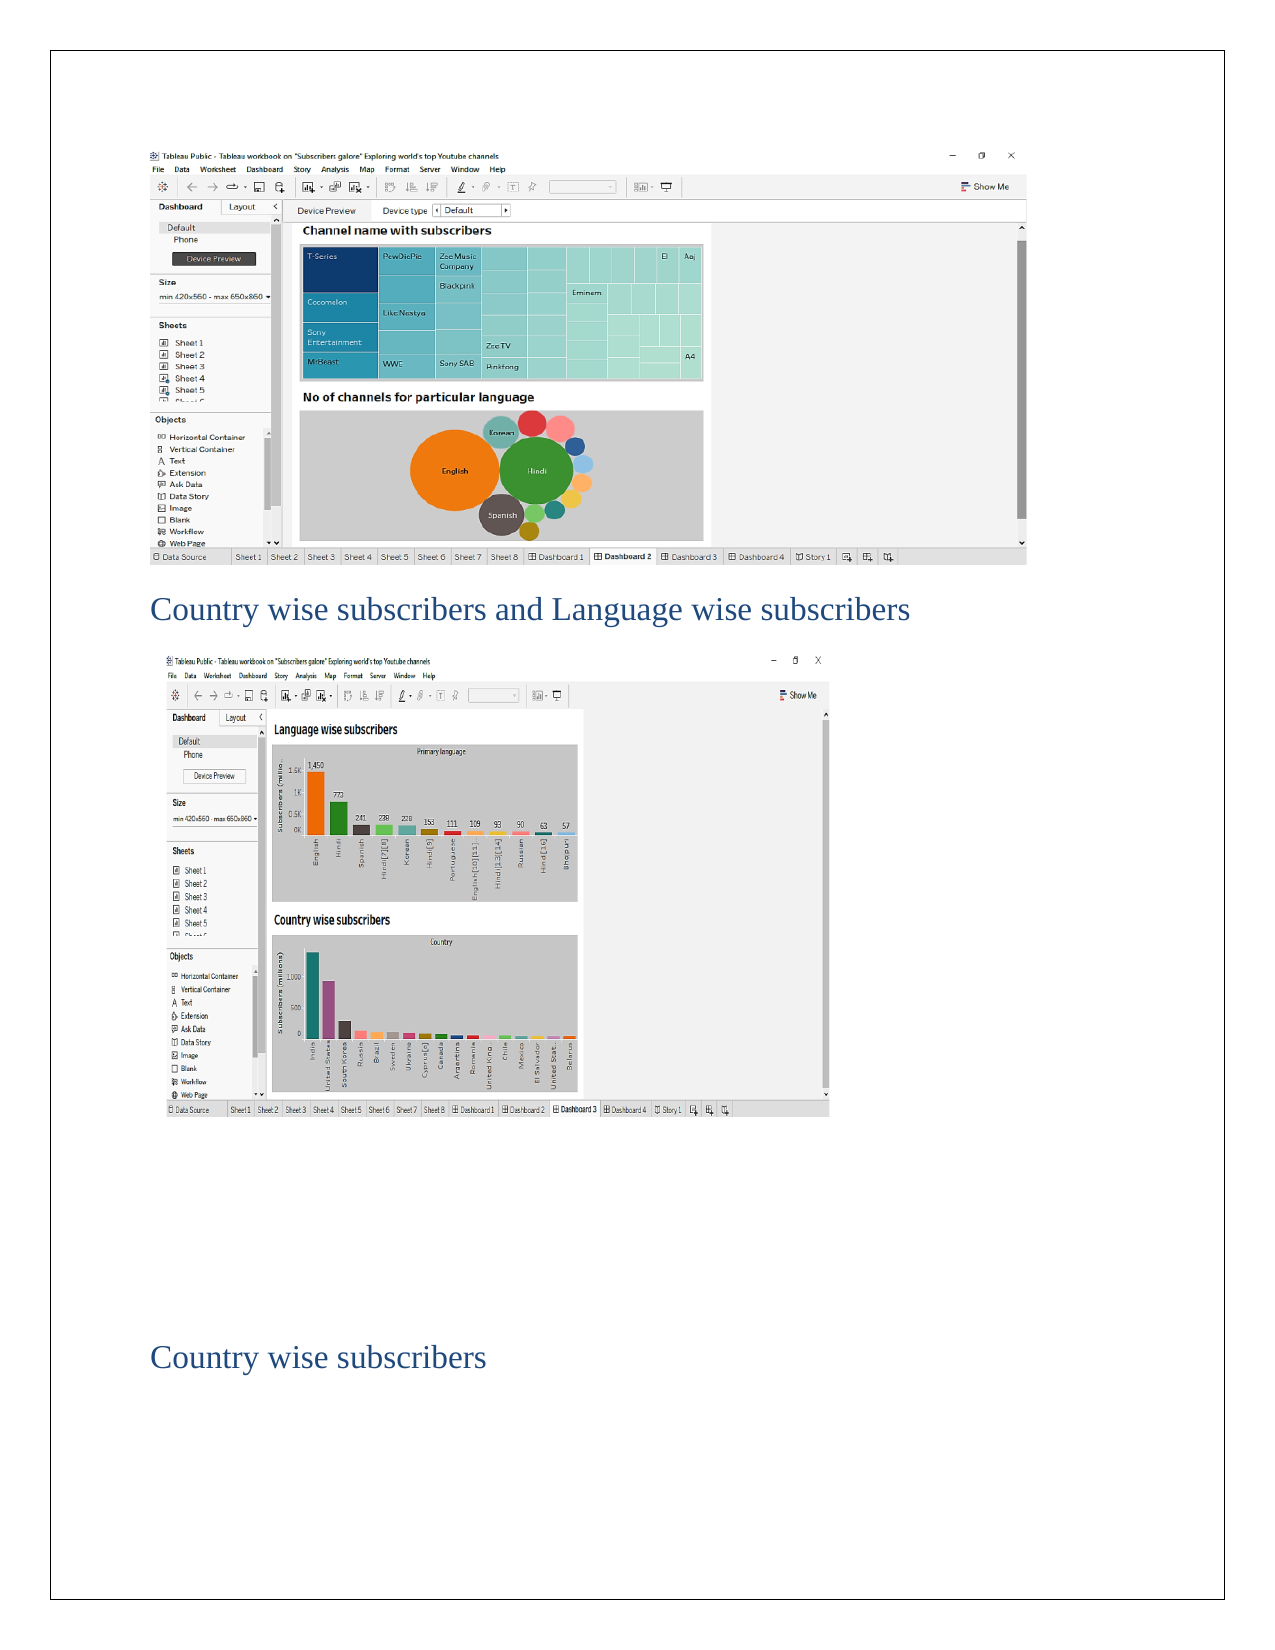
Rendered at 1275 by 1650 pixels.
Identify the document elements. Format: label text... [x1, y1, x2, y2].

text Country wise subscribers and Language wise subscribers [150, 589, 1125, 627]
text Country wise subscribers [150, 1337, 1125, 1376]
picture [166, 654, 830, 1117]
picture [150, 150, 1027, 565]
